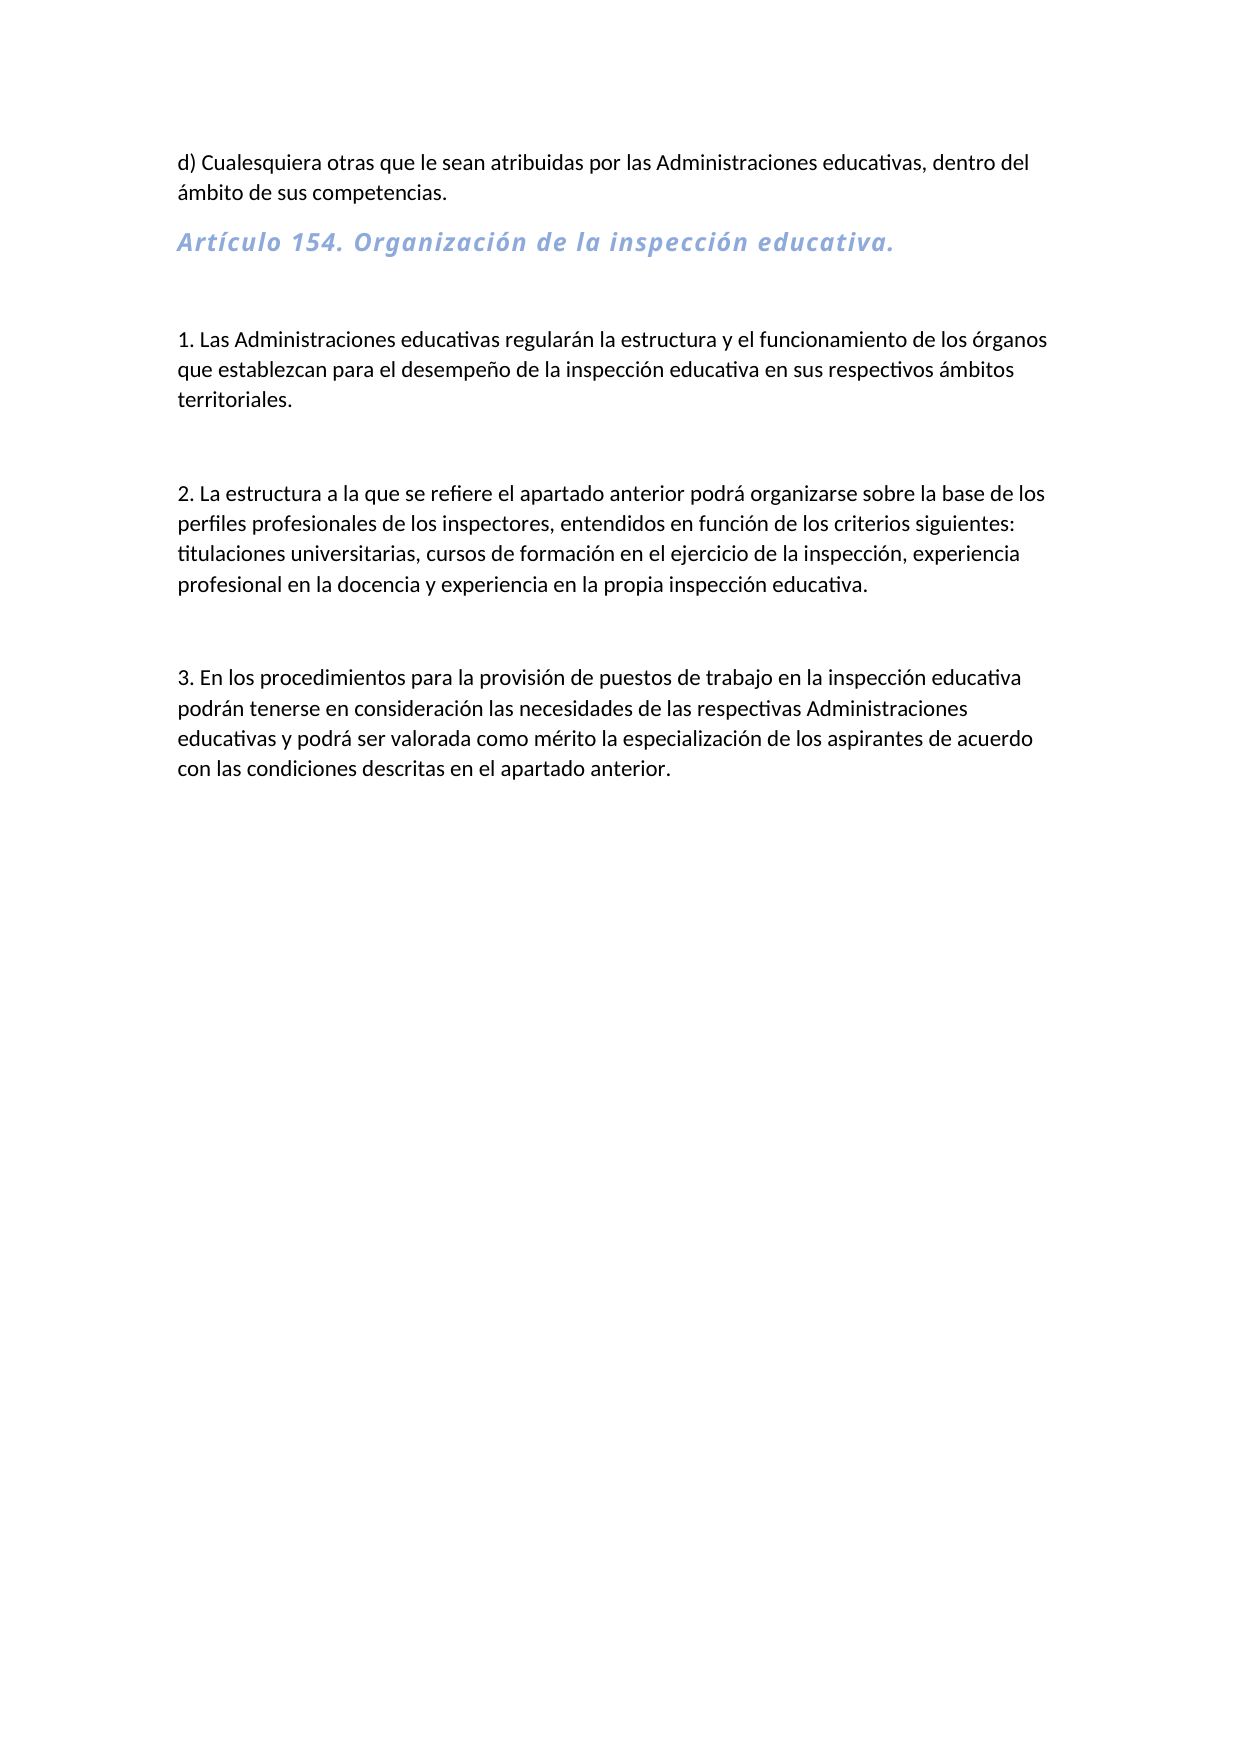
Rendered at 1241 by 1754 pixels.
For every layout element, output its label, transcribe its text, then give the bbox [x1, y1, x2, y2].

text d) Cualesquiera otras que le sean atribuidas por las Administraciones educativas, dentro del ámbito de sus competencias. [177, 148, 1063, 206]
subtitle Artículo 154. Organización de la inspección educativa. [177, 225, 1063, 259]
text 1. Las Administraciones educativas regularán la estructura y el funcionamiento de los órganos que establezcan para el desempeño de la inspección educativa en sus respectivos ámbitos territoriales. [177, 325, 1063, 413]
text 2. La estructura a la que se refiere el apartado anterior podrá organizarse sobre la base de los perfiles profesionales de los inspectores, entendidos en función de los criterios siguientes: titulaciones universitarias, cursos de formación en el ejercicio de la inspección, experiencia profesional en la docencia y experiencia en la propia inspección educativa. [177, 479, 1063, 598]
text 3. En los procedimientos para la provisión de puestos de trabajo en la inspección educativa podrán tenerse en consideración las necesidades de las respectivas Administraciones educativas y podrá ser valorada como mérito la especialización de los aspirantes de acuerdo con las condiciones descritas en el apartado anterior. [177, 663, 1063, 782]
